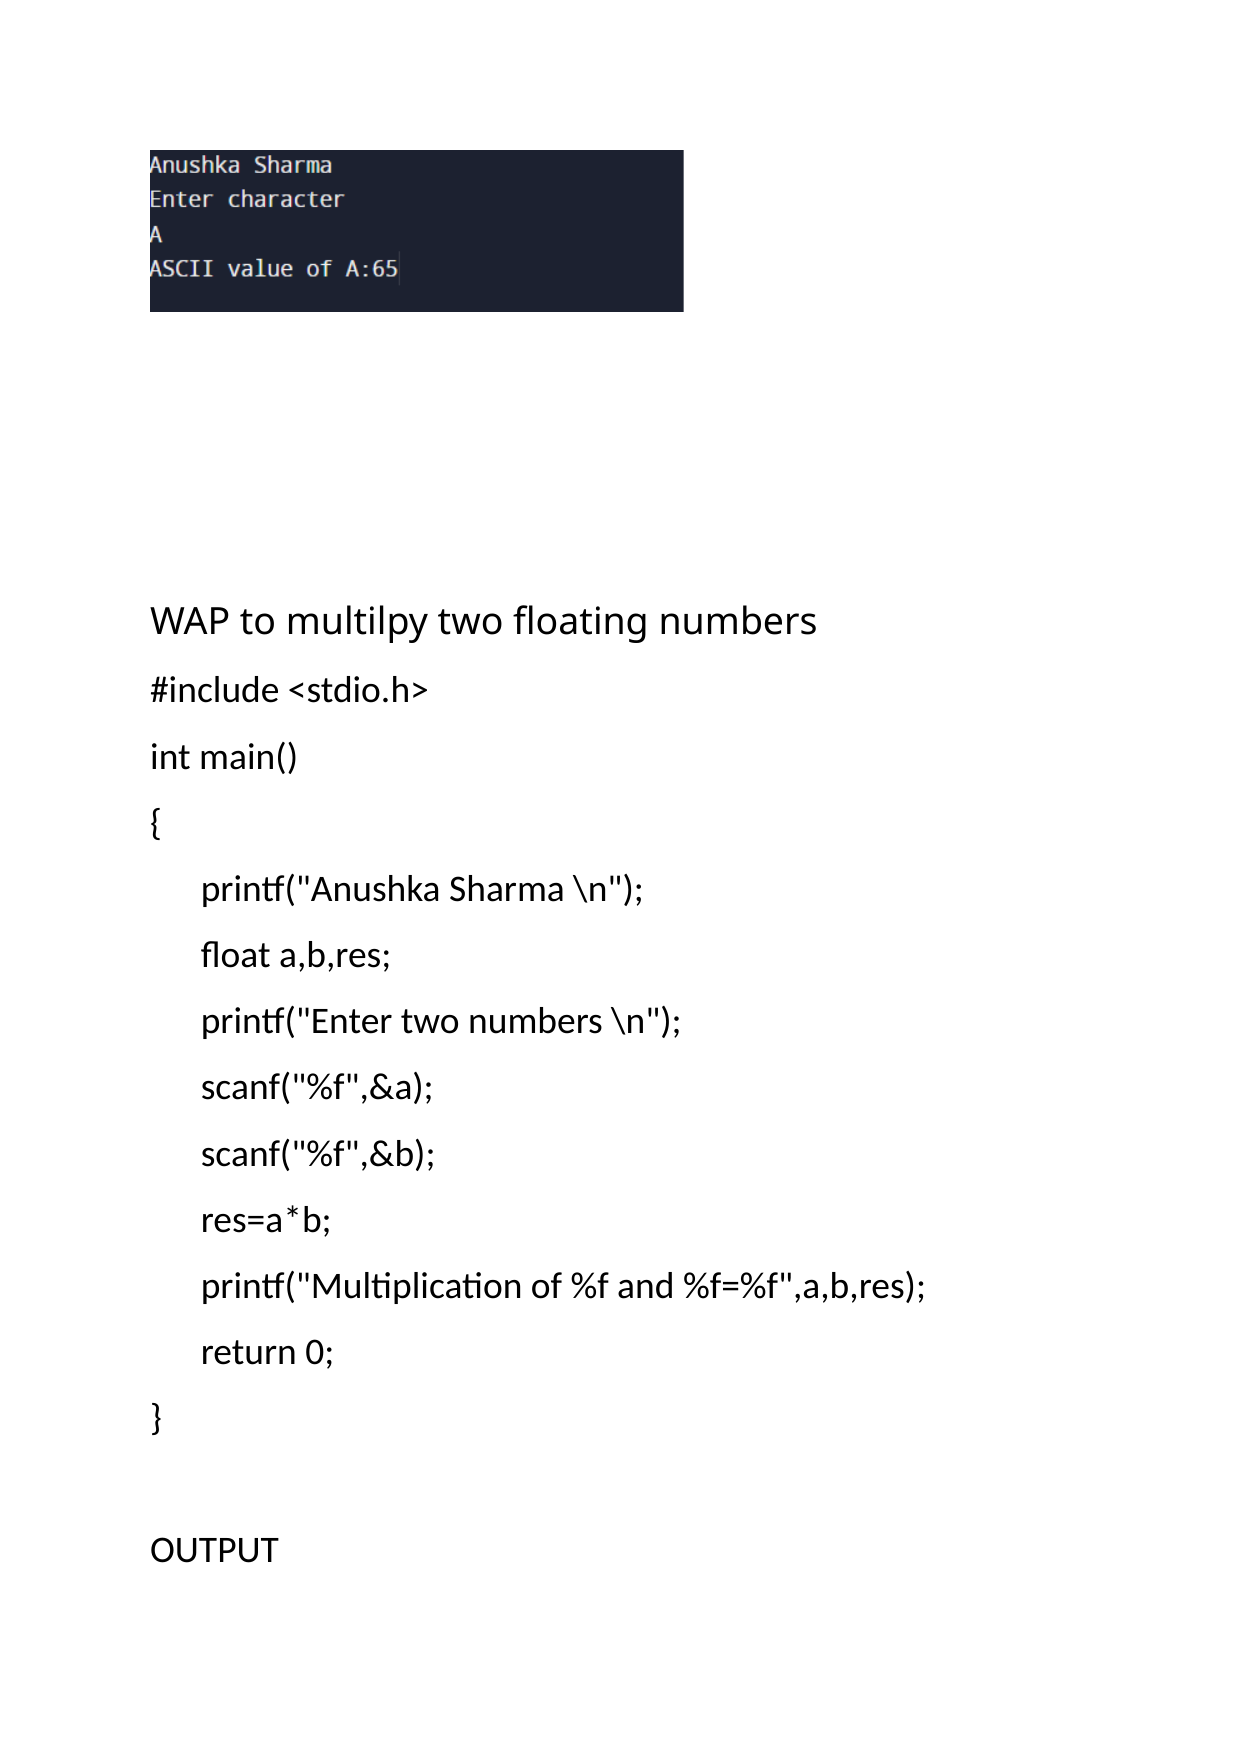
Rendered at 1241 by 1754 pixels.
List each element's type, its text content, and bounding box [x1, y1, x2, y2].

text OUTPUT [150, 1526, 1090, 1572]
text return 0; [150, 1328, 1090, 1374]
text #include <stdio.h> [150, 666, 1090, 712]
text float a,b,res; [150, 931, 1090, 977]
text int main() [150, 733, 1090, 778]
text printf("Multiplication of %f and %f=%f",a,b,res); [150, 1262, 1090, 1308]
text scanf("%f",&b); [150, 1129, 1090, 1175]
text printf("Enter two numbers \n"); [150, 997, 1090, 1043]
text printf("Anushka Sharma \n"); [150, 865, 1090, 911]
text WAP to multilpy two floating numbers [150, 595, 1090, 646]
text scanf("%f",&a); [150, 1063, 1090, 1109]
text { [150, 799, 1090, 844]
text } [150, 1394, 1090, 1440]
text res=a*b; [150, 1196, 1090, 1241]
